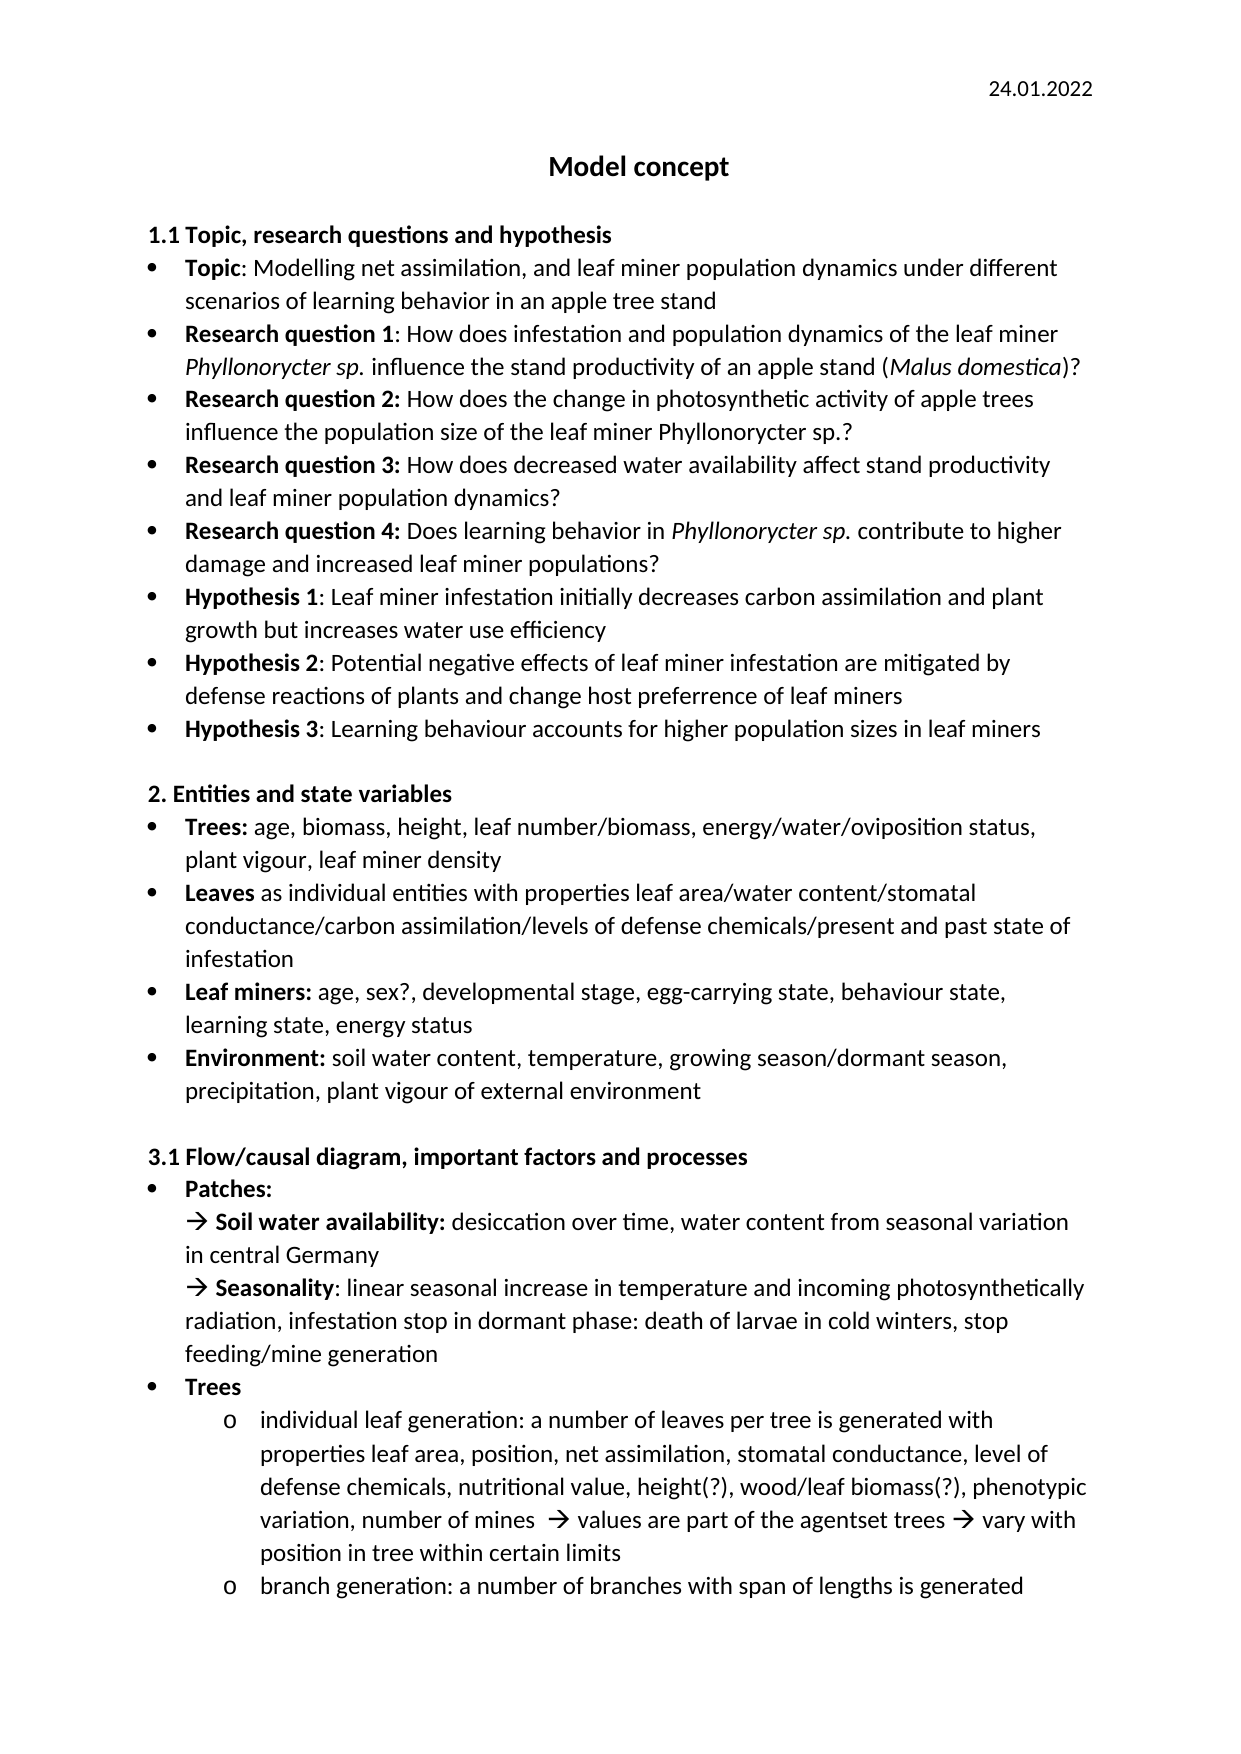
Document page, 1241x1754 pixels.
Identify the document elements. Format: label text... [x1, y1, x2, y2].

list Topic: Modelling net assimilation, and leaf miner population dynamics under different scenarios of learning behavior in an apple tree stand [148, 252, 1093, 315]
list Leaves as individual entities with properties leaf area/water content/stomatal conductance/carbon assimilation/levels of defense chemicals/present and past state of infestation [148, 877, 1093, 974]
list Model concept [185, 148, 1093, 183]
list individual leaf generation: a number of leaves per tree is generated with properties leaf area, position, net assimilation, stomatal conductance, level of defense chemicals, nutritional value, height(?), wood/leaf biomass(?), phenotypic variation, number of mines values are part of the agentset trees vary with position in tree within certain limits [222, 1404, 1093, 1567]
text 3.1 Flow/causal diagram, important factors and processes [148, 1141, 1093, 1171]
list Topic, research questions and hypothesis [148, 219, 1093, 249]
list Leaf miners: age, sex?, developmental stage, egg-carrying state, behaviour state, learning state, energy status [148, 976, 1093, 1039]
list Seasonality: linear seasonal increase in temperature and incoming photosynthetically radiation, infestation stop in dormant phase: death of larvae in cold winters, stop feeding/mine generation [185, 1272, 1093, 1369]
list Hypothesis 3: Learning behaviour accounts for higher population sizes in leaf miners [148, 713, 1093, 743]
list Research question 2: How does the change in photosynthetic activity of apple trees influence the population size of the leaf miner Phyllonorycter sp.? [148, 383, 1093, 447]
list Trees [148, 1371, 1093, 1402]
list branch generation: a number of branches with span of lengths is generated [222, 1570, 1093, 1602]
list Hypothesis 2: Potential negative effects of leaf miner infestation are mitigated by defense reactions of plants and change host preferrence of leaf miners [148, 647, 1093, 710]
list Environment: soil water content, temperature, growing season/dormant season, precipitation, plant vigour of external environment [148, 1042, 1093, 1105]
list Trees: age, biomass, height, leaf number/biomass, energy/water/oviposition status, plant vigour, leaf miner density [148, 811, 1093, 875]
list Research question 1: How does infestation and population dynamics of the leaf miner Phyllonorycter sp. influence the stand productivity of an apple stand (Malus domestica)? [148, 318, 1093, 381]
list Soil water availability: desiccation over time, water content from seasonal variation in central Germany [185, 1206, 1093, 1270]
list Patches: [148, 1173, 1093, 1204]
list Hypothesis 1: Leaf miner infestation initially decreases carbon assimilation and plant growth but increases water use efficiency [148, 581, 1093, 644]
list 2. Entities and state variables [148, 778, 1093, 809]
list Research question 4: Does learning behavior in Phyllonorycter sp. contribute to higher damage and increased leaf miner populations? [148, 515, 1093, 579]
list Research question 3: How does decreased water availability affect stand productivity and leaf miner population dynamics? [148, 449, 1093, 513]
